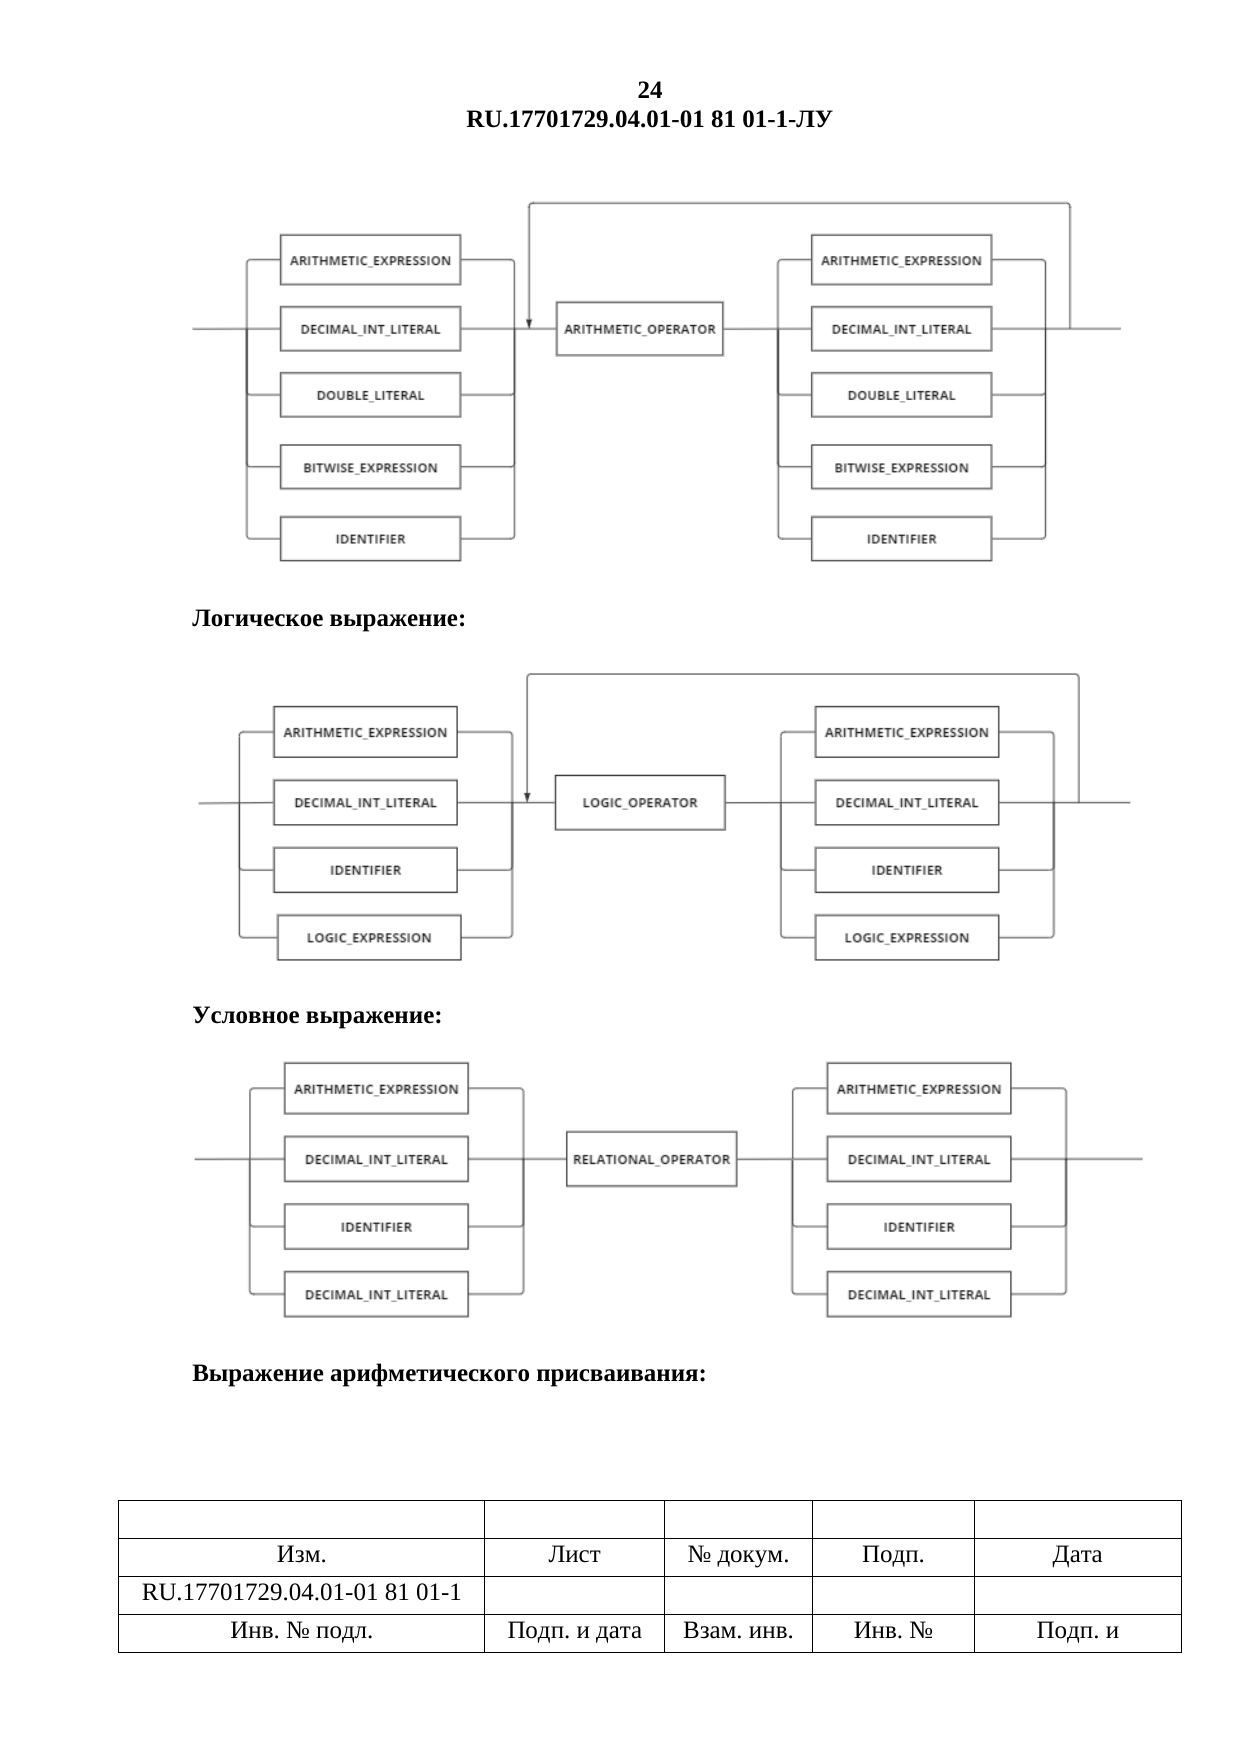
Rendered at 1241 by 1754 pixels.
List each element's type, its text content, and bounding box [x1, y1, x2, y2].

text Логическое выражение: [118, 603, 1181, 632]
picture [192, 1056, 1161, 1332]
picture [192, 658, 1146, 975]
picture [192, 189, 1124, 578]
text Выражение арифметического присваивания: [118, 1358, 1181, 1386]
text Условное выражение: [118, 1000, 1181, 1029]
